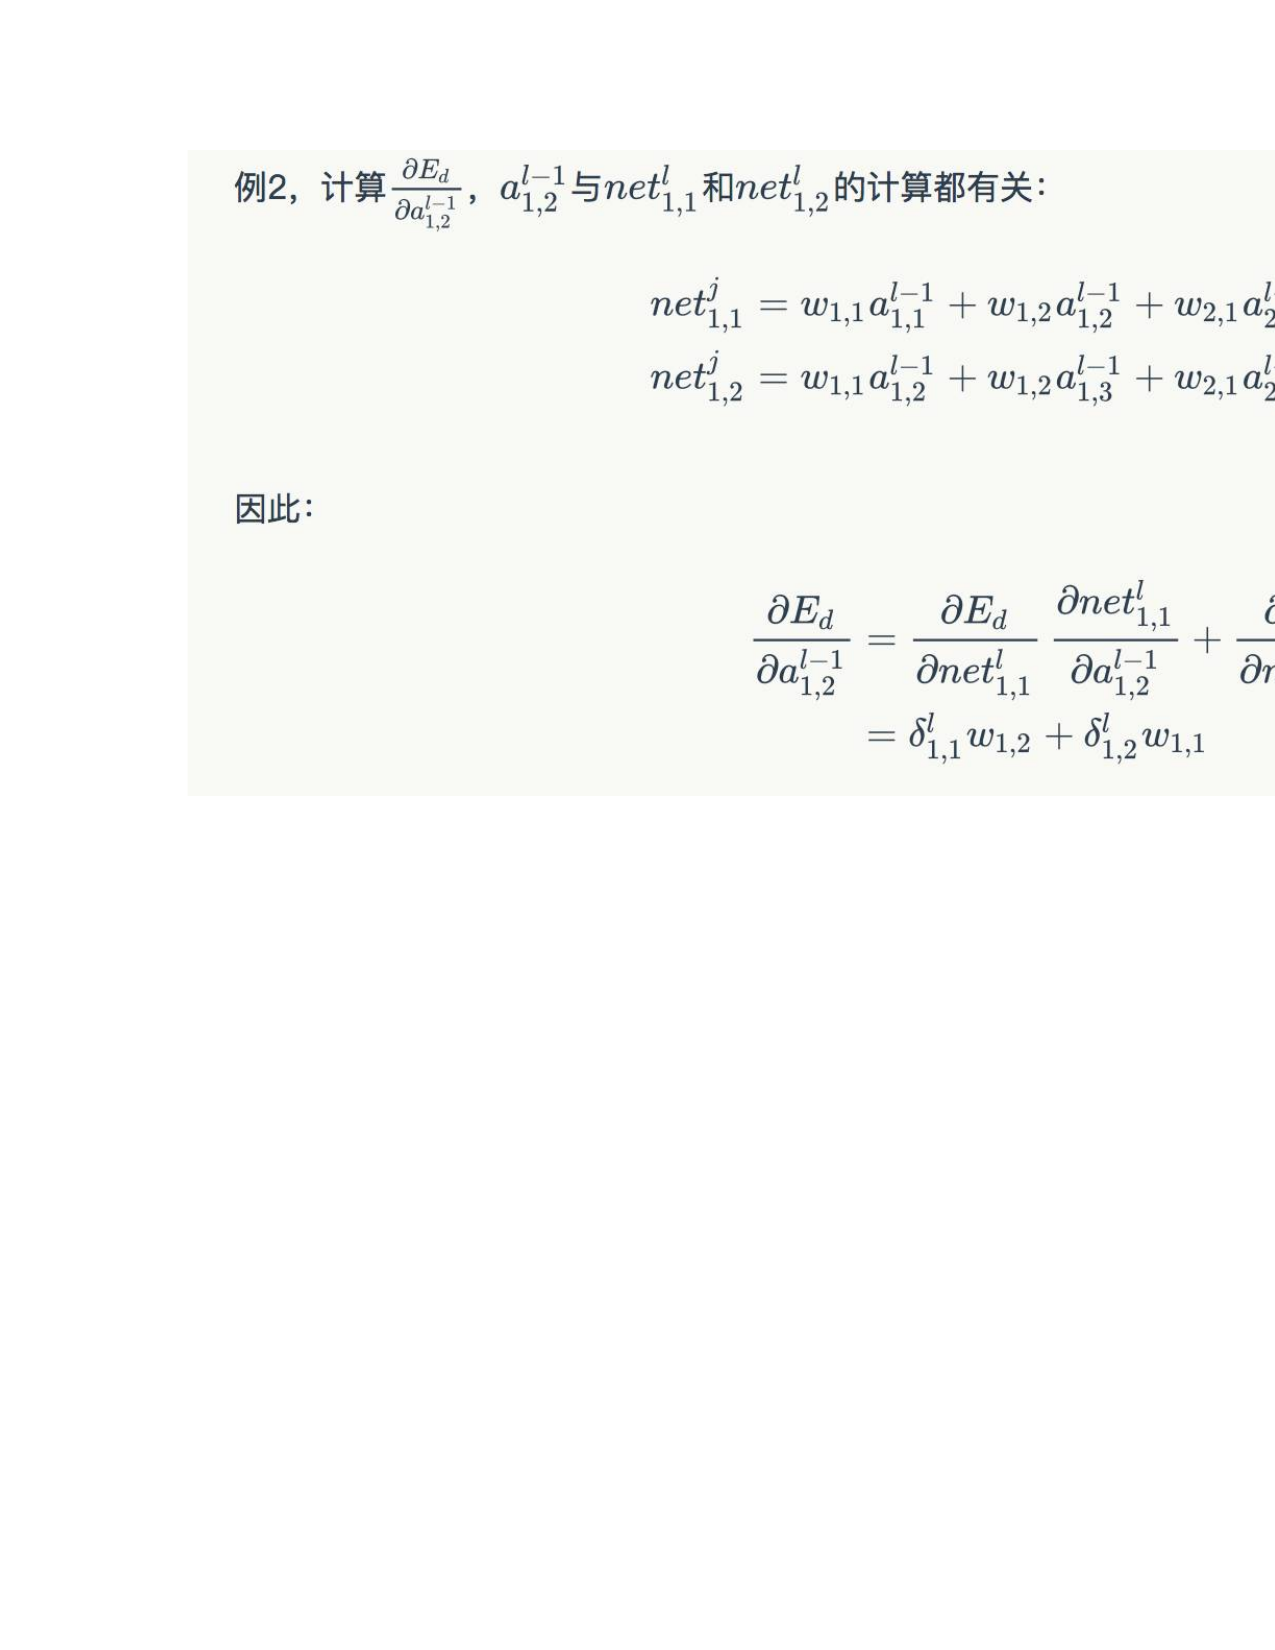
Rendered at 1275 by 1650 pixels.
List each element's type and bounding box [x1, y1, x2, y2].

picture [187, 150, 1275, 796]
